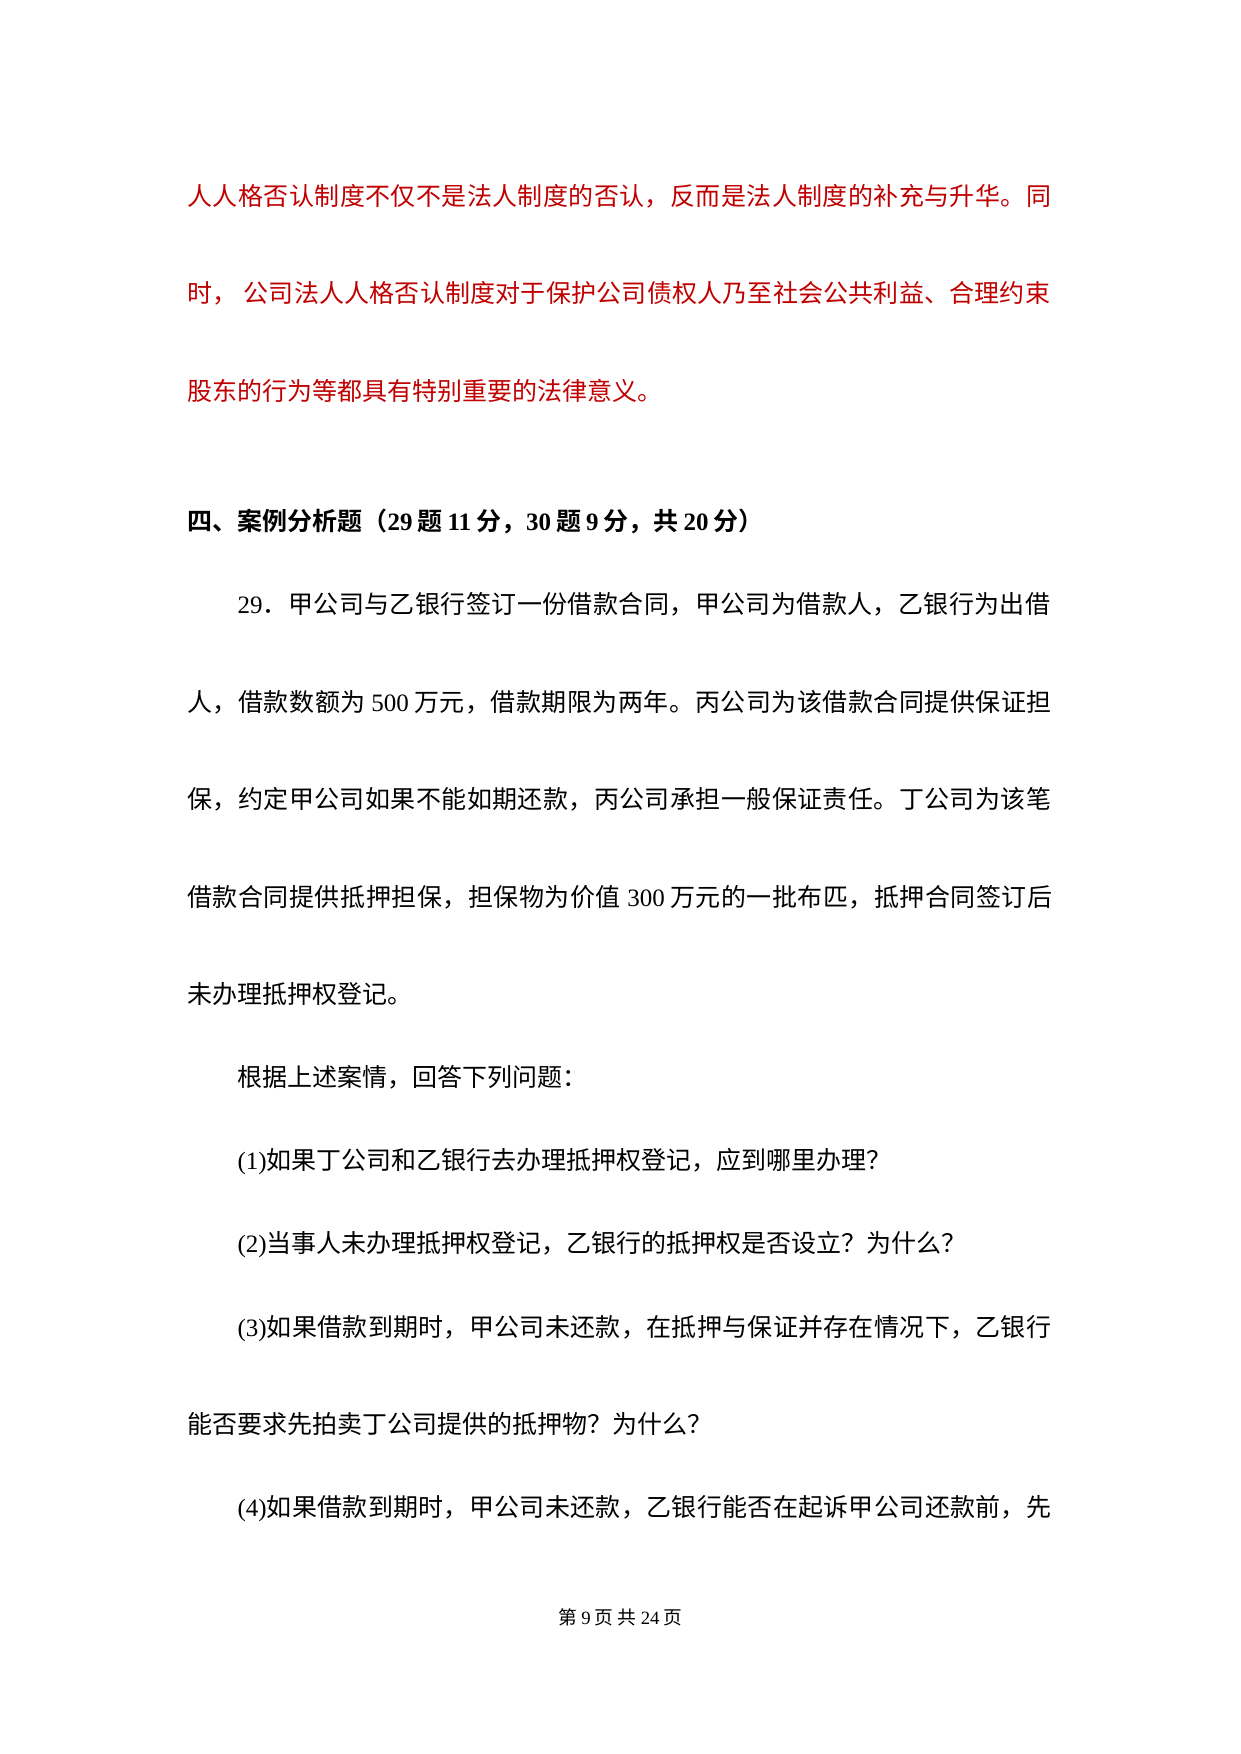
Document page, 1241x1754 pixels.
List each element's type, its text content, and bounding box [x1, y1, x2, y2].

text (1)如果丁公司和乙银行去办理抵押权登记，应到哪里办理？ [187, 1126, 1053, 1191]
text 29．甲公司与乙银行签订一份借款合同，甲公司为借款人，乙银行为出借人，借款数额为500万元，借款期限为两年。丙公司为该借款合同提供保证担保，约定甲公司如果不能如期还款，丙公司承担一般保证责任。丁公司为该笔借款合同提供抵押担保，担保物为价值300万元的一批布匹，抵押合同签订后未办理抵押权登记。 [187, 570, 1053, 1025]
text (2)当事人未办理抵押权登记，乙银行的抵押权是否设立？为什么？ [187, 1209, 1053, 1274]
text 根据上述案情，回答下列问题： [187, 1043, 1053, 1108]
text (3)如果借款到期时，甲公司未还款，在抵押与保证并存在情况下，乙银行能否要求先拍卖丁公司提供的抵押物？为什么？ [187, 1293, 1053, 1455]
text 四、案例分析题（29题11分，30题9分，共20分） [187, 487, 1053, 552]
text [187, 1473, 1053, 1538]
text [187, 162, 1053, 422]
